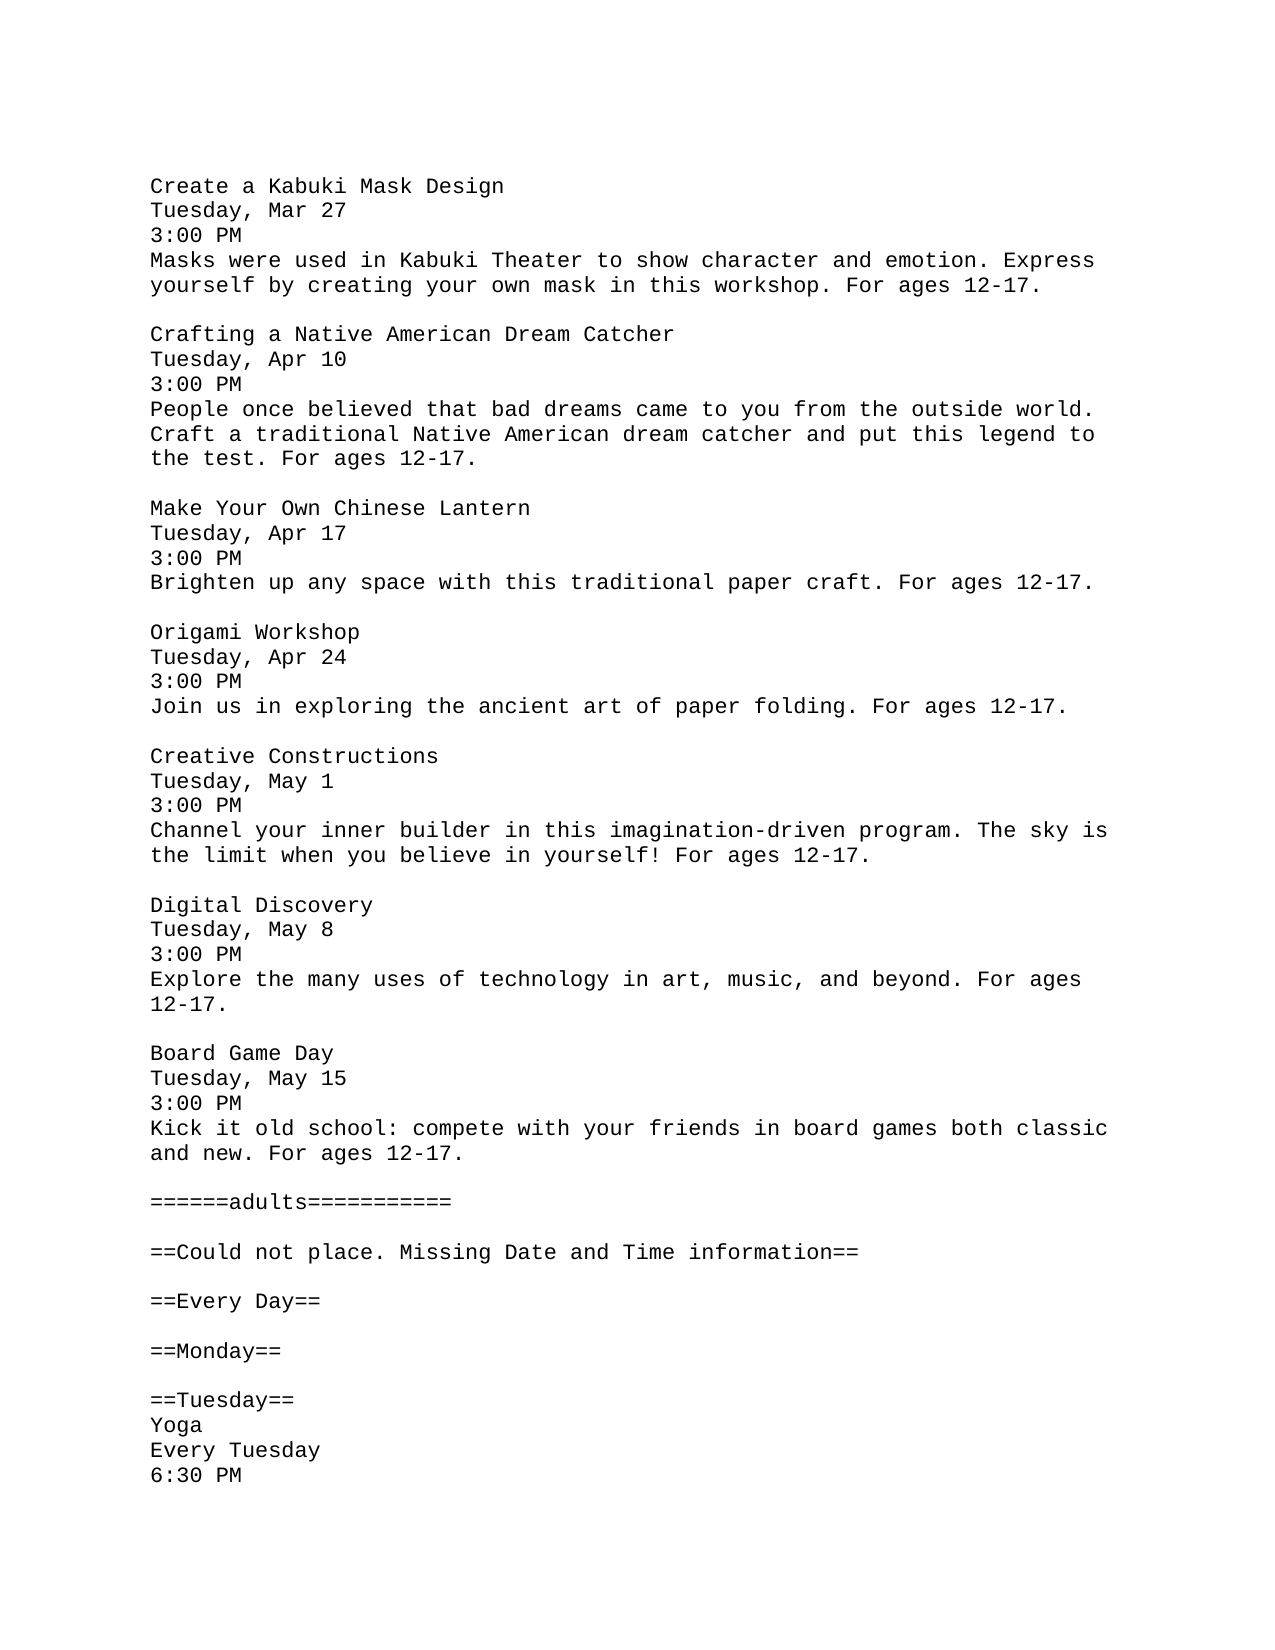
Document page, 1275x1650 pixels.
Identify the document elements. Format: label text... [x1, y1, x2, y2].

text 3:00 PM [150, 547, 1125, 571]
text Crafting a Native American Dream Catcher [150, 323, 1125, 348]
text 3:00 PM [150, 943, 1125, 968]
text 3:00 PM [150, 1092, 1125, 1117]
text 3:00 PM [150, 794, 1125, 819]
text Tuesday, Apr 24 [150, 646, 1125, 671]
text Tuesday, May 1 [150, 770, 1125, 794]
text Tuesday, May 15 [150, 1067, 1125, 1092]
text 3:00 PM [150, 671, 1125, 695]
text 3:00 PM [150, 373, 1125, 398]
text ==Tuesday== [150, 1389, 1125, 1414]
text ==Every Day== [150, 1290, 1125, 1315]
text Tuesday, Mar 27 [150, 199, 1125, 224]
text ==Could not place. Missing Date and Time information== [150, 1241, 1125, 1266]
text Creative Constructions [150, 745, 1125, 770]
text Create a Kabuki Mask Design [150, 175, 1125, 199]
text Join us in exploring the ancient art of paper folding. For ages 12-17. [150, 695, 1125, 720]
text ======adults=========== [150, 1191, 1125, 1216]
text Digital Discovery [150, 894, 1125, 918]
text Brighten up any space with this traditional paper craft. For ages 12-17. [150, 571, 1125, 596]
text Tuesday, Apr 10 [150, 348, 1125, 373]
text Tuesday, May 8 [150, 918, 1125, 943]
text Make Your Own Chinese Lantern [150, 497, 1125, 522]
text Yoga [150, 1414, 1125, 1439]
text Channel your inner builder in this imagination-driven program. The sky is the limit when you believe in yourself! For ages 12-17. [150, 819, 1125, 869]
text Explore the many uses of technology in art, music, and beyond. For ages 12-17. [150, 968, 1125, 1018]
text Kick it old school: compete with your friends in board games both classic and new. For ages 12-17. [150, 1117, 1125, 1166]
text 6:30 PM [150, 1464, 1125, 1489]
text Origami Workshop [150, 621, 1125, 646]
text Board Game Day [150, 1042, 1125, 1067]
text Tuesday, Apr 17 [150, 522, 1125, 547]
text 3:00 PM [150, 224, 1125, 249]
text ==Monday== [150, 1340, 1125, 1365]
text People once believed that bad dreams came to you from the outside world. Craft a traditional Native American dream catcher and put this legend to the test. For ages 12-17. [150, 398, 1125, 472]
text Masks were used in Kabuki Theater to show character and emotion. Express yourself by creating your own mask in this workshop. For ages 12-17. [150, 249, 1125, 299]
text Every Tuesday [150, 1439, 1125, 1464]
